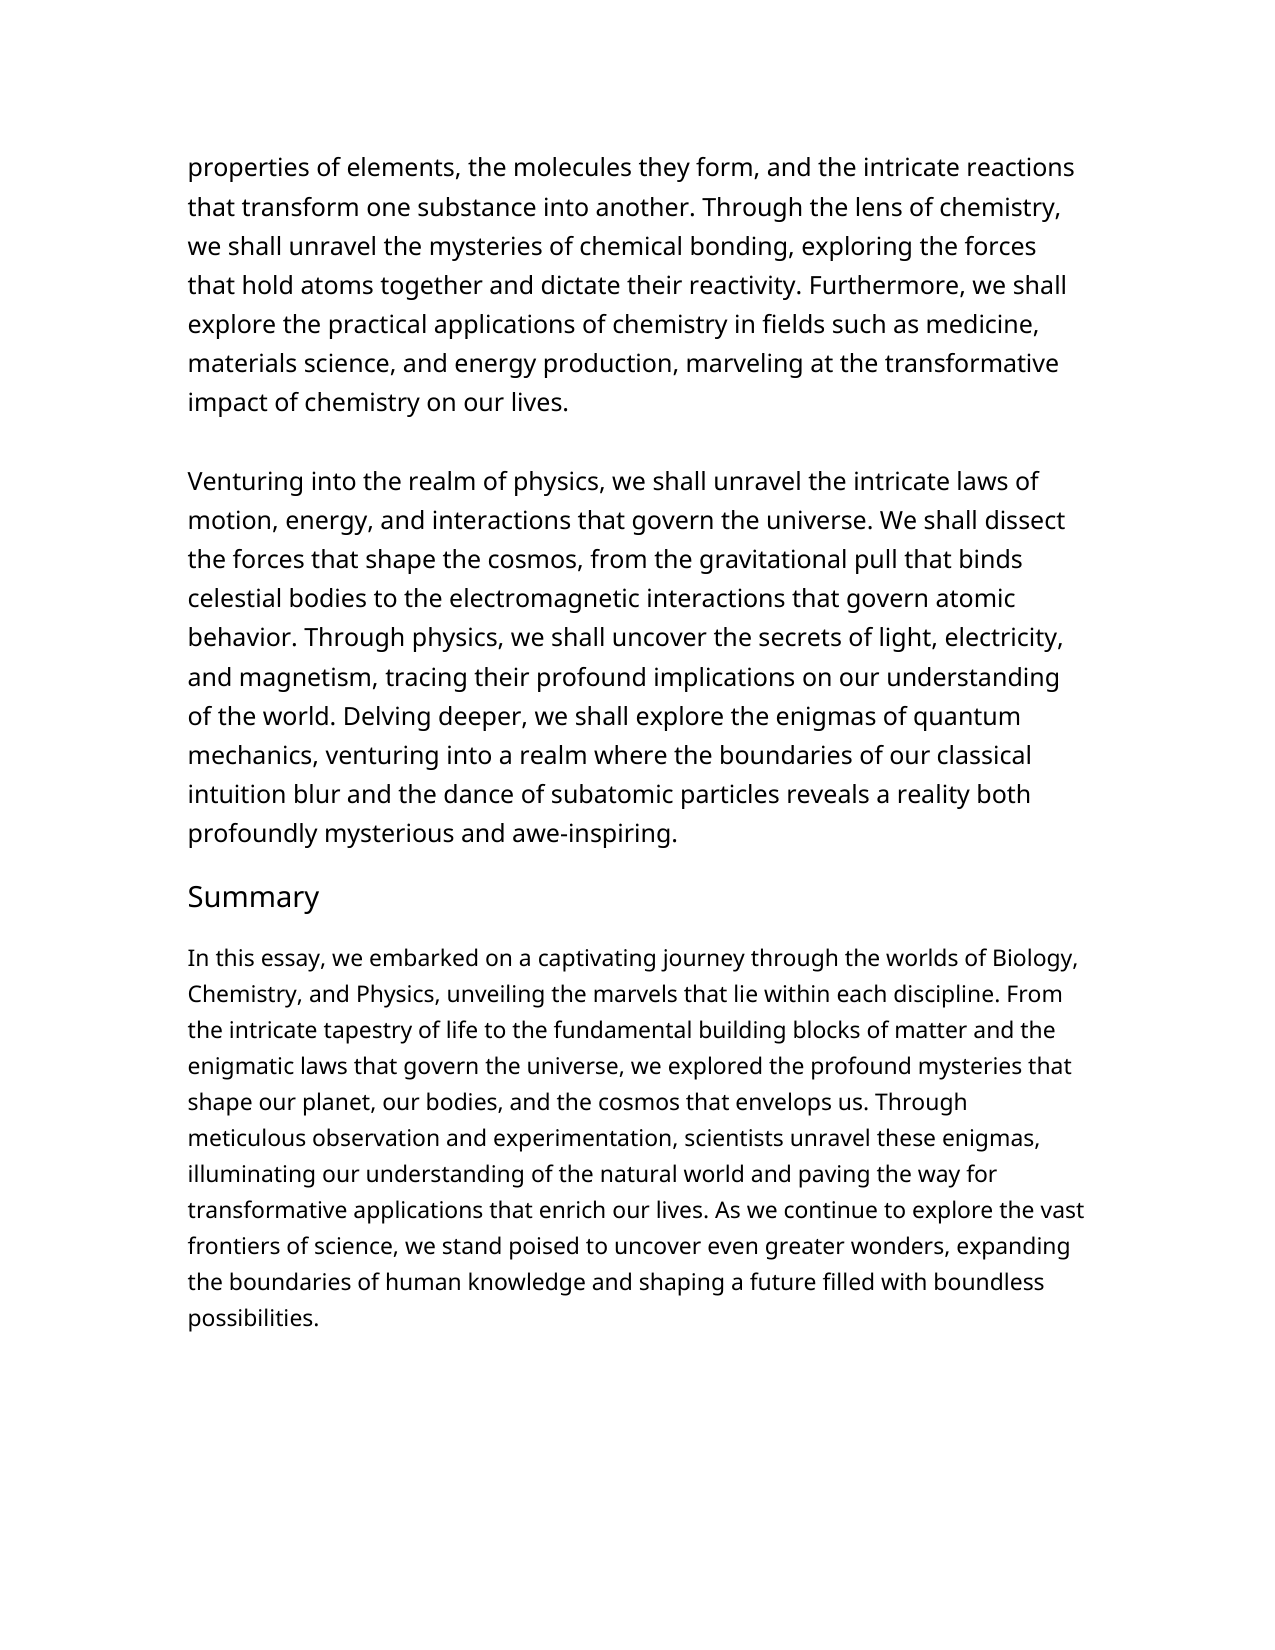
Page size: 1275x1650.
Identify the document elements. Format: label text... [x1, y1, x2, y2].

text In this essay, we embarked on a captivating journey through the worlds of Biology, Chemistry, and Physics, unveiling the marvels that lie within each discipline. From the intricate tapestry of life to the fundamental building blocks of matter and the enigmatic laws that govern the universe, we explored the profound mysteries that shape our planet, our bodies, and the cosmos that envelops us. Through meticulous observation and experimentation, scientists unravel these enigmas, illuminating our understanding of the natural world and paving the way for transformative applications that enrich our lives. As we continue to explore the vast frontiers of science, we stand poised to uncover even greater wonders, expanding the boundaries of human knowledge and shaping a future filled with boundless possibilities. [187, 942, 1087, 1333]
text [187, 150, 1087, 850]
text Summary [187, 876, 1087, 916]
